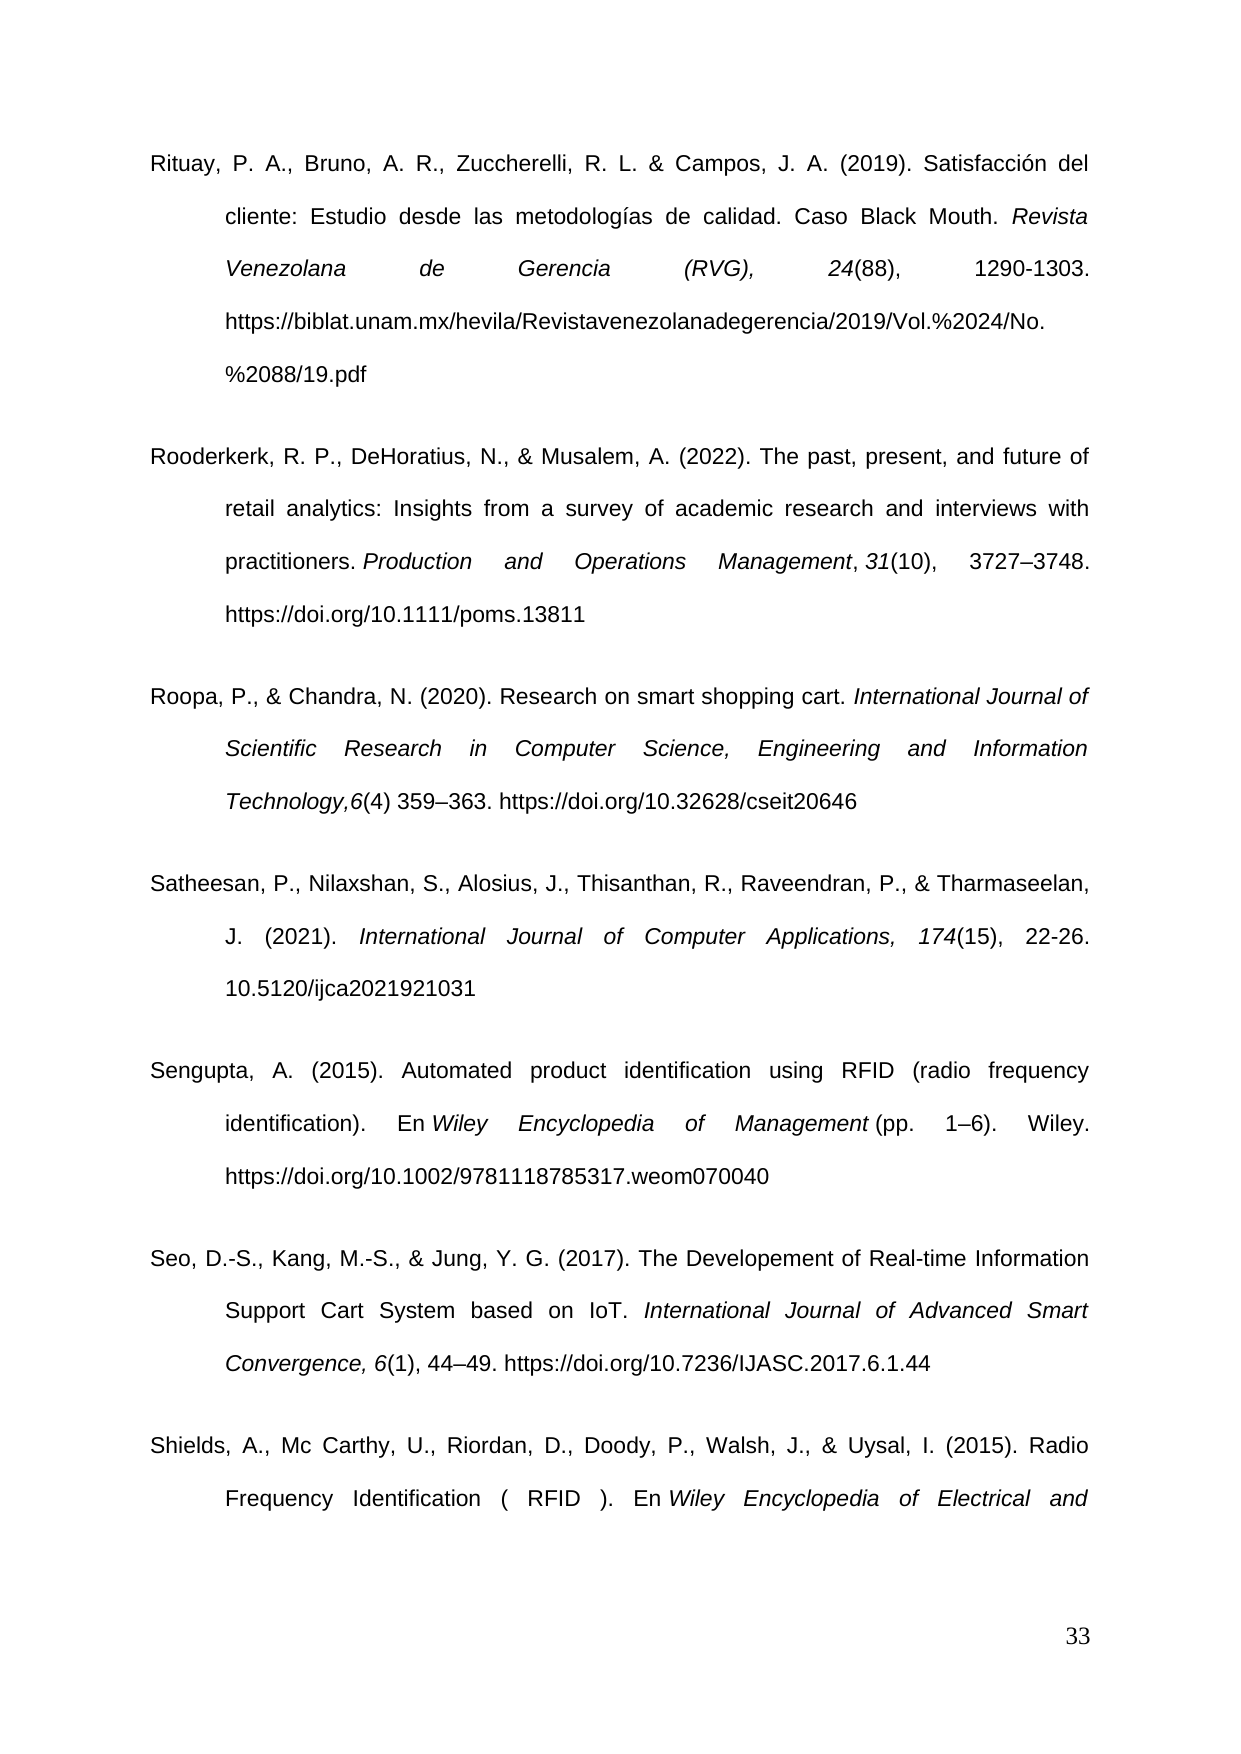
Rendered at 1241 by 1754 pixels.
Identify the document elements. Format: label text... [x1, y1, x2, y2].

text Rituay, P. A., Bruno, A. R., Zuccherelli, R. L. & Campos, J. A. (2019). Satisfacción del cliente: Estudio desde las metodologías de calidad. Caso Black Mouth. Revista Venezolana de Gerencia (RVG), 24(88), 1290-1303. https://biblat.unam.mx/hevila/Revistavenezolanadegerencia/2019/Vol.%2024/No.%2088/19.pdf [150, 150, 1090, 387]
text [150, 1432, 1090, 1511]
text Seo, D.-S., Kang, M.-S., & Jung, Y. G. (2017). The Developement of Real-time Information Support Cart System based on IoT. International Journal of Advanced Smart Convergence, 6(1), 44–49. https://doi.org/10.7236/IJASC.2017.6.1.44 [150, 1244, 1090, 1376]
text Roopa, P., & Chandra, N. (2020). Research on smart shopping cart. International Journal of Scientific Research in Computer Science, Engineering and Information Technology,6(4) 359–363. https://doi.org/10.32628/cseit20646 [150, 683, 1090, 814]
text Sengupta, A. (2015). Automated product identification using RFID (radio frequency identification). En Wiley Encyclopedia of Management (pp. 1–6). Wiley. https://doi.org/10.1002/9781118785317.weom070040 [150, 1057, 1090, 1189]
text Rooderkerk, R. P., DeHoratius, N., & Musalem, A. (2022). The past, present, and future of retail analytics: Insights from a survey of academic research and interviews with practitioners. Production and Operations Management, 31(10), 3727–3748. https://doi.org/10.1111/poms.13811 [150, 443, 1090, 627]
text Satheesan, P., Nilaxshan, S., Alosius, J., Thisanthan, R., Raveendran, P., & Tharmaseelan, J. (2021). International Journal of Computer Applications, 174(15), 22-26. 10.5120/ijca2021921031 [150, 870, 1090, 1002]
